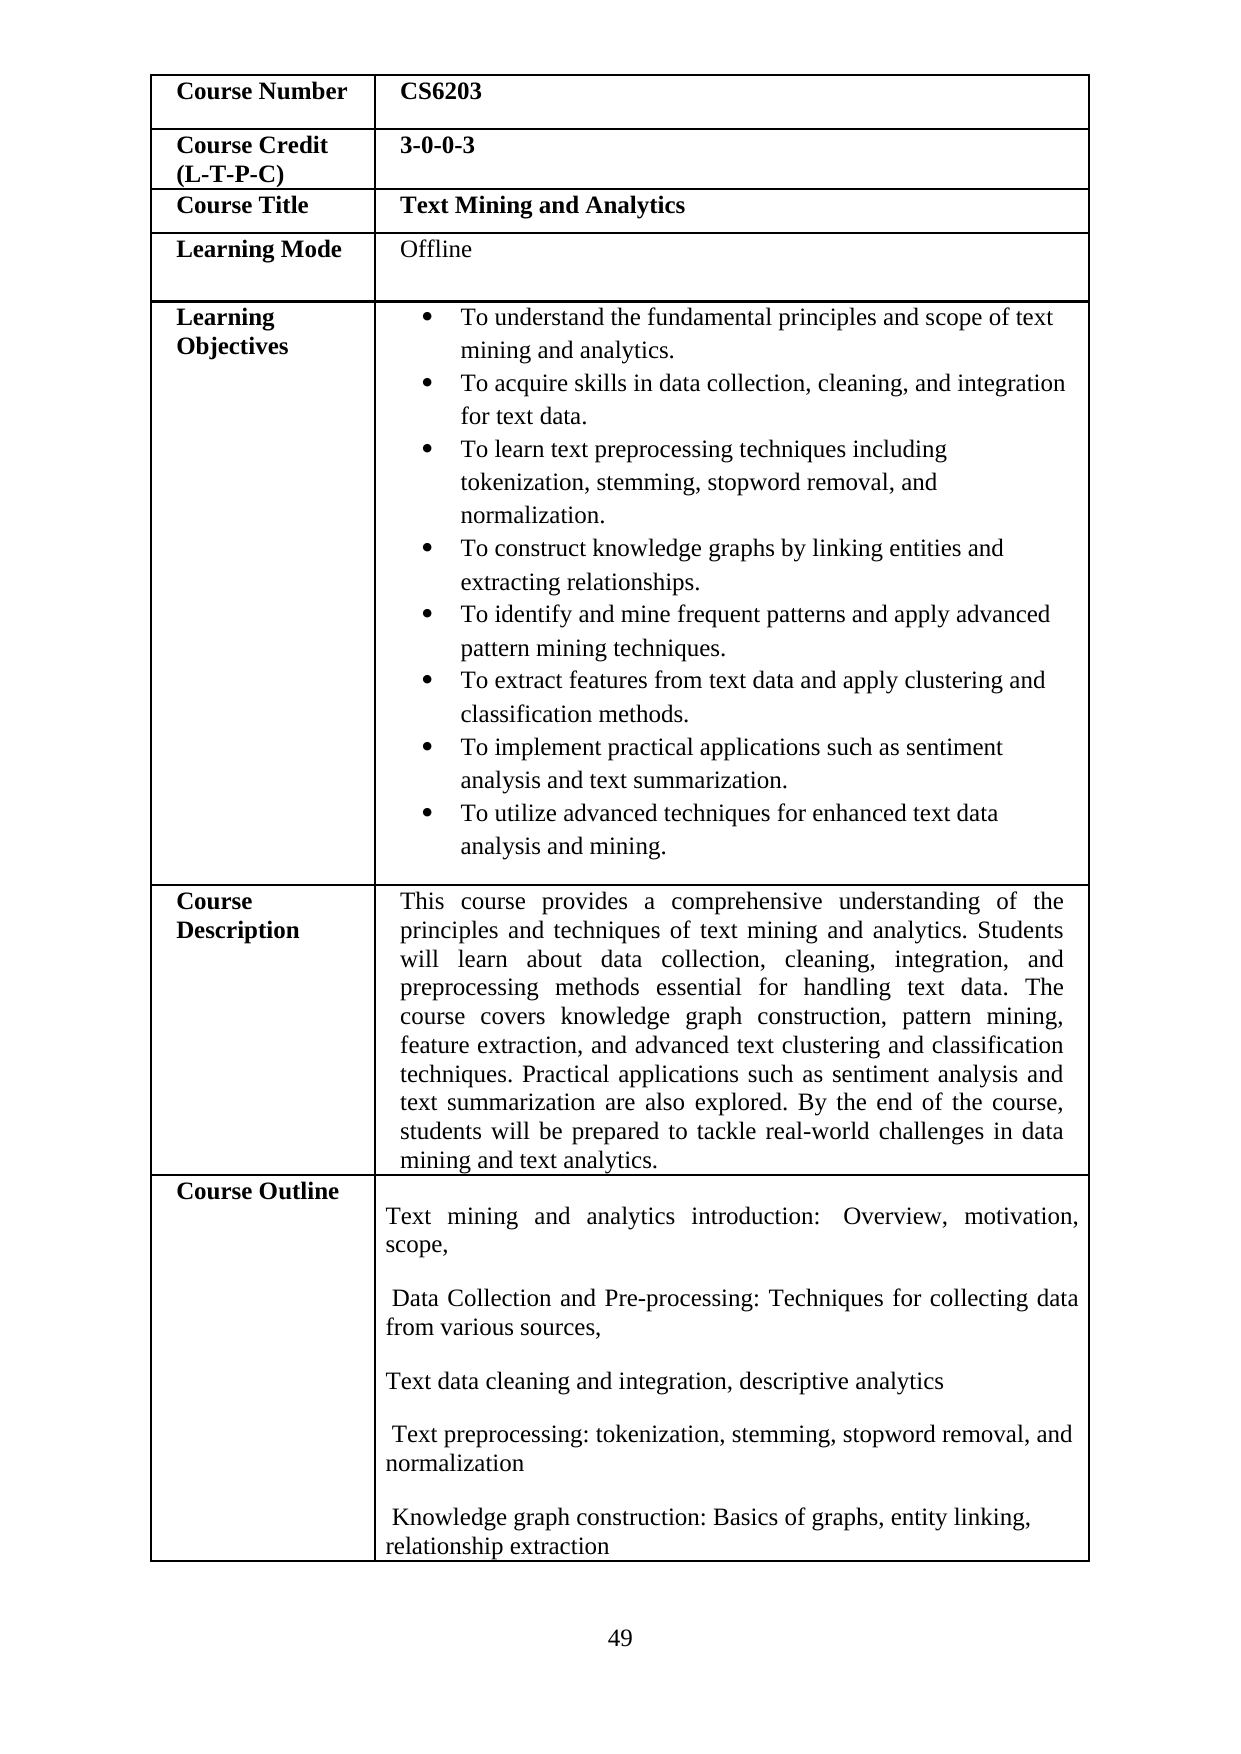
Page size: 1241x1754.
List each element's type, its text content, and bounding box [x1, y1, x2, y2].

table_cell Course Credit (L-T-P-C) [152, 130, 374, 188]
table_header CS6203 [376, 76, 1088, 128]
table_cell Learning Mode [152, 234, 374, 300]
table_cell 3-0-0-3 [376, 130, 1088, 188]
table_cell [376, 1176, 1088, 1559]
table_cell Offline [376, 234, 1088, 300]
table_cell This course provides a comprehensive understanding of the principles and techniques of text mining and analytics. Students will learn about data collection, cleaning, integration, and preprocessing methods essential for handling text data. The course covers knowledge graph construction, pattern mining, feature extraction, and advanced text clustering and classification techniques. Practical applications such as sentiment analysis and text summarization are also explored. By the end of the course, students will be prepared to tackle real-world challenges in data mining and text analytics. [376, 886, 1088, 1174]
table_cell Course Description [152, 886, 374, 1174]
table_cell Learning Objectives [152, 303, 374, 884]
table_cell To understand the fundamental principles and scope of text mining and analytics. To acquire skills in data collection, cleaning, and integration for text data. To learn text preprocessing techniques including tokenization, stemming, stopword removal, and normalization. To construct knowledge graphs by linking entities and extracting relationships. To identify and mine frequent patterns and apply advanced pattern mining techniques. To extract features from text data and apply clustering and classification methods. To implement practical applications such as sentiment analysis and text summarization. To utilize advanced techniques for enhanced text data analysis and mining. [376, 303, 1088, 884]
table_cell Course Outline [152, 1176, 374, 1559]
table_cell Text Mining and Analytics [376, 190, 1088, 232]
table_header Course Number [152, 76, 374, 128]
table_cell Course Title [152, 190, 374, 232]
